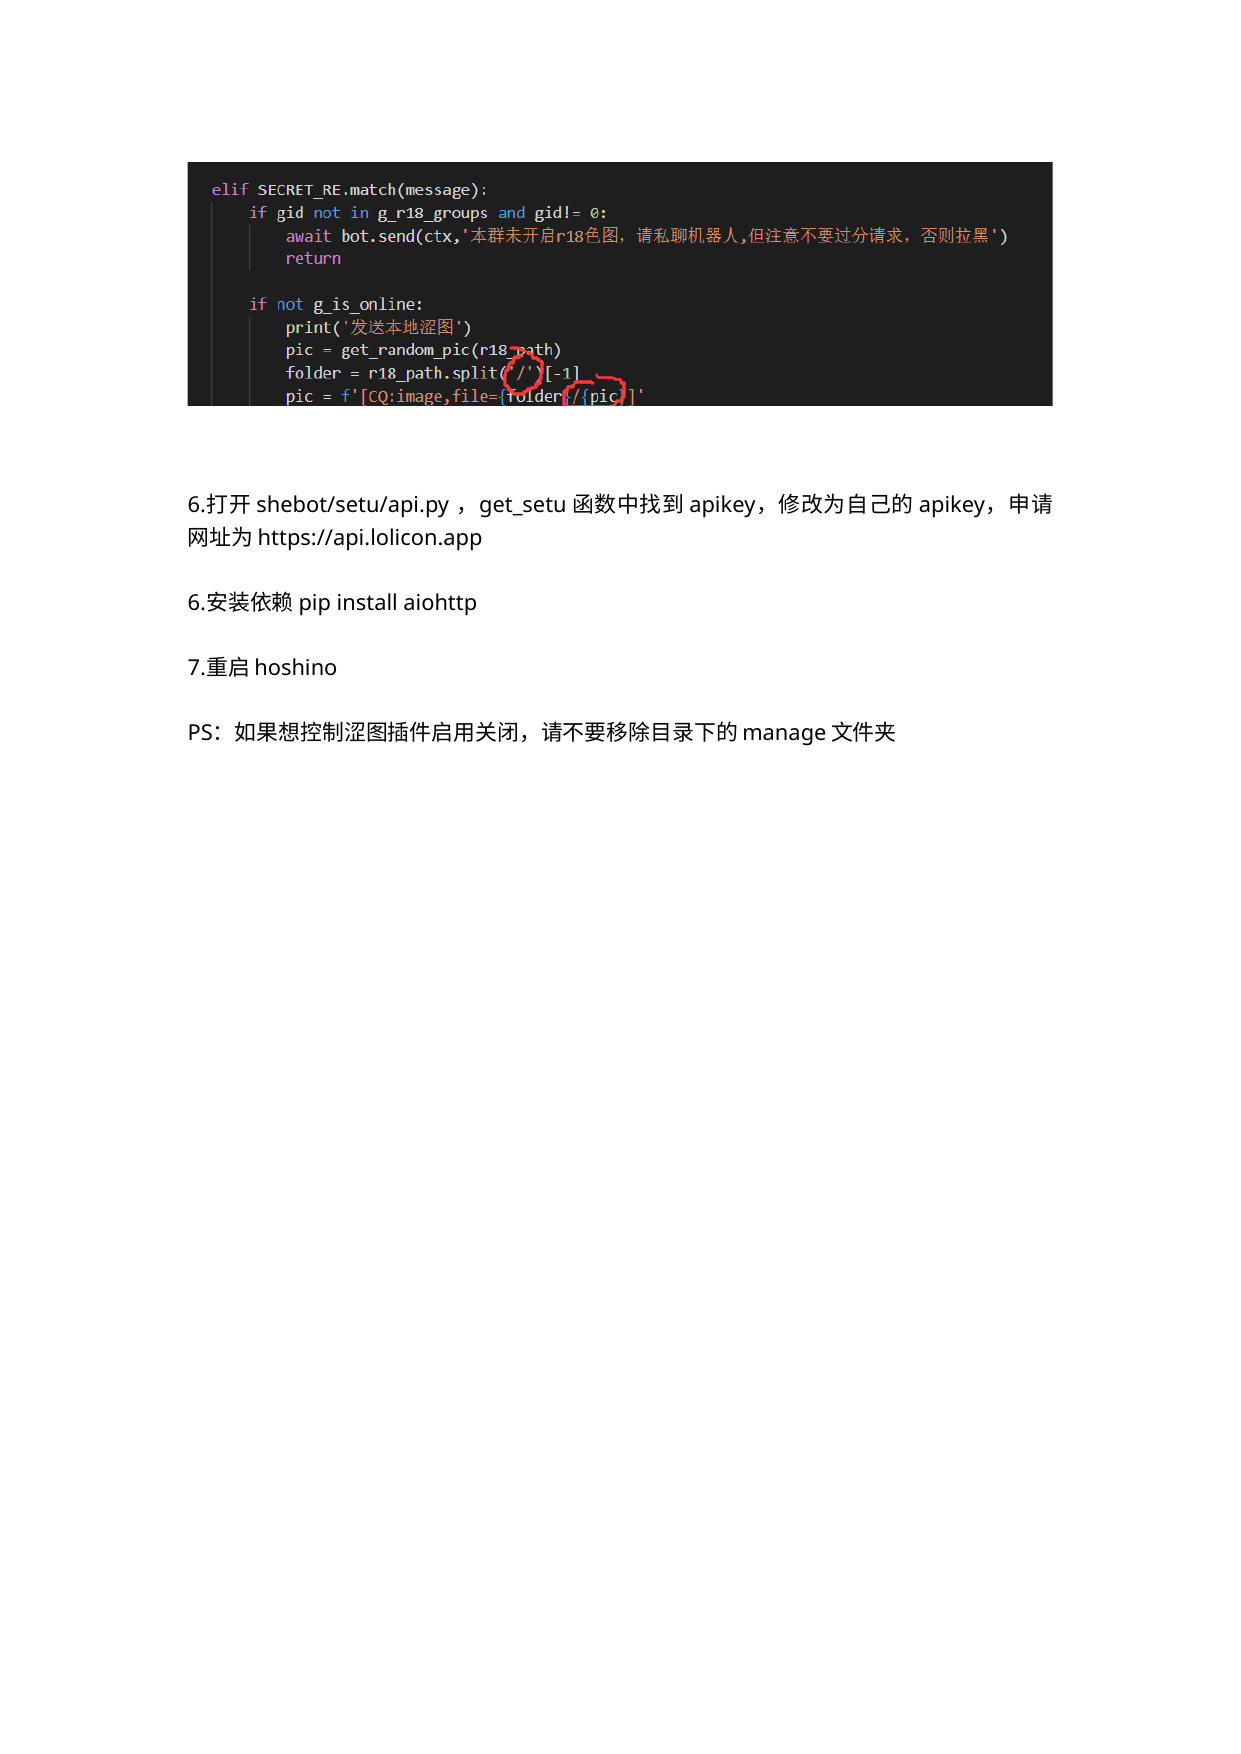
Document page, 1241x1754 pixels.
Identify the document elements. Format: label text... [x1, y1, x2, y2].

text PS：如果想控制涩图插件启用关闭，请不要移除目录下的manage文件夹 [187, 714, 1053, 747]
text 6.安装依赖 pip install aiohttp [187, 584, 1053, 617]
text 7.重启hoshino [187, 649, 1053, 682]
picture [187, 162, 1053, 406]
text 6.打开shebot/setu/api.py ，get_setu函数中找到apikey，修改为自己的apikey，申请网址为https://api.lolicon.app [187, 487, 1053, 552]
